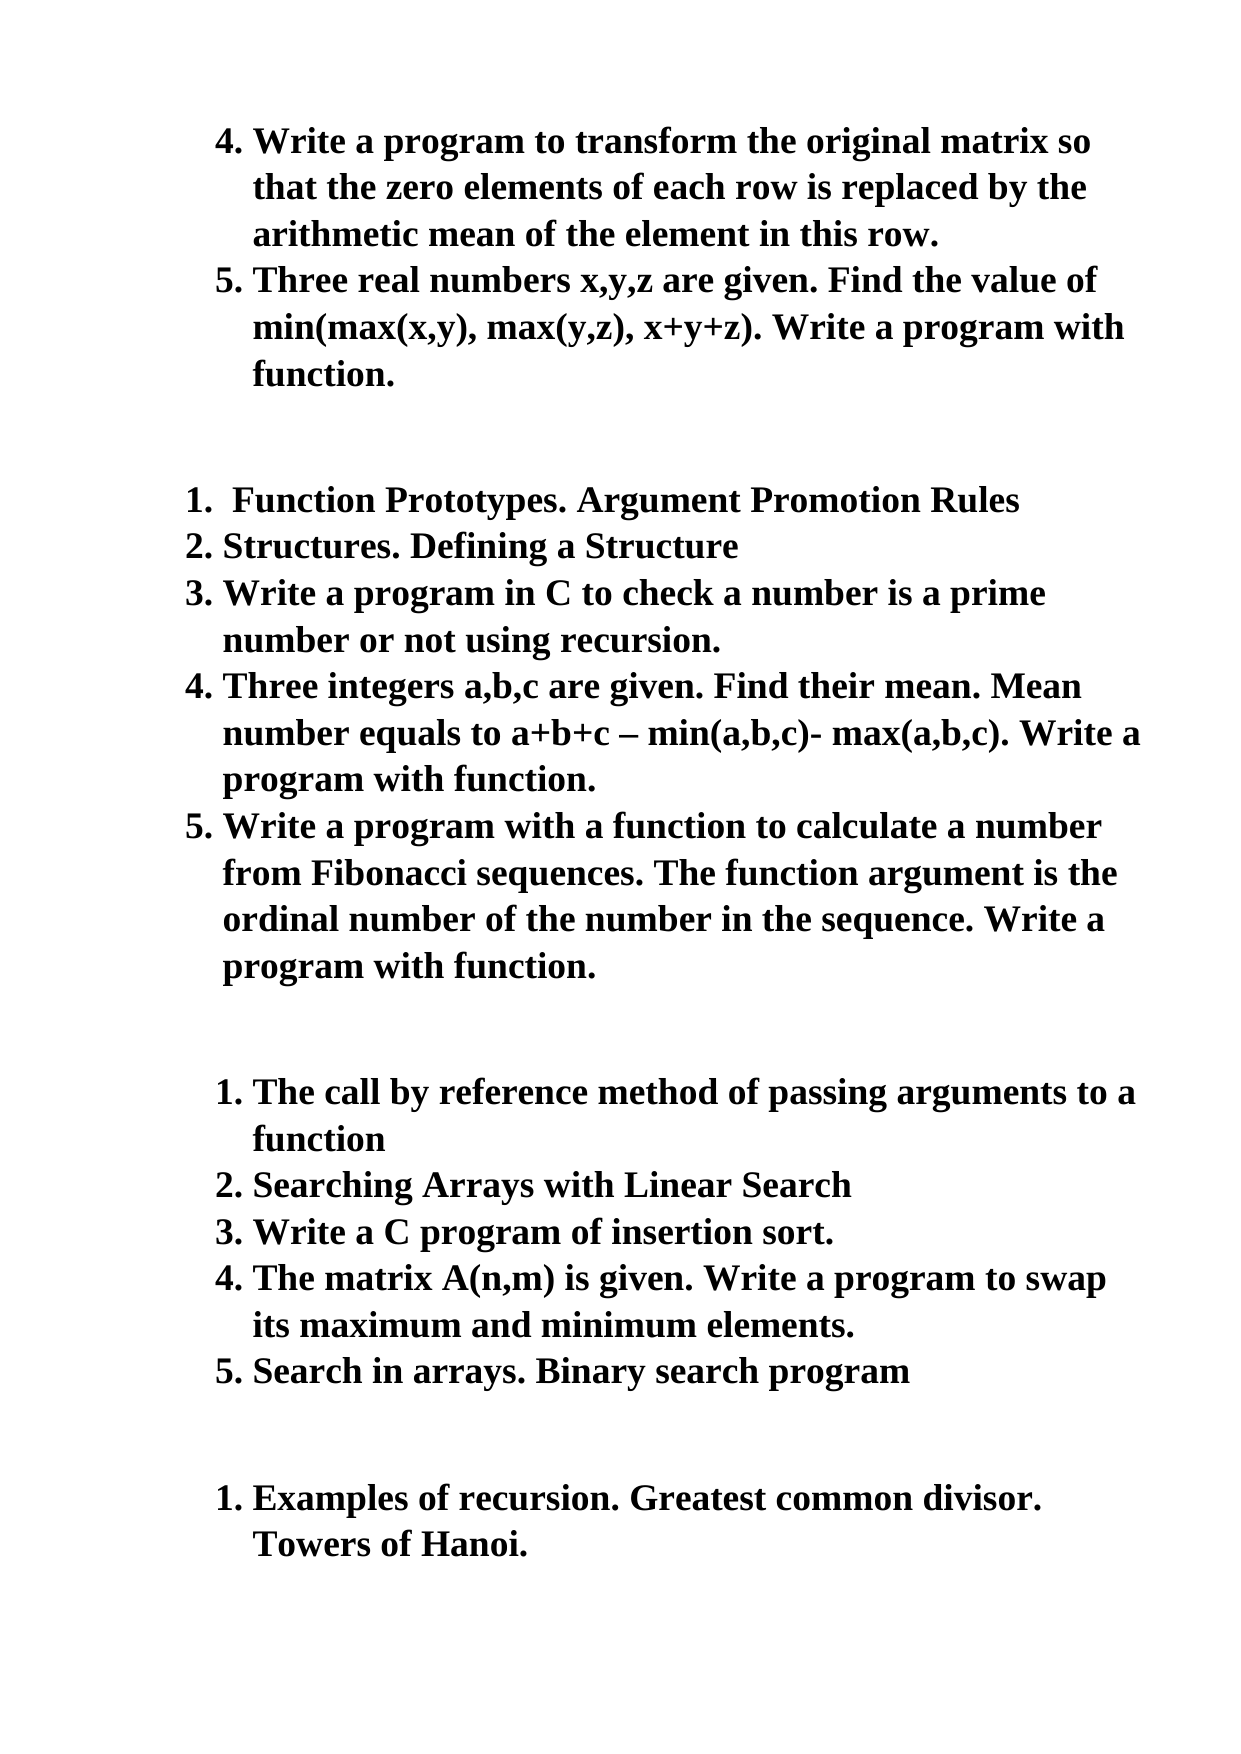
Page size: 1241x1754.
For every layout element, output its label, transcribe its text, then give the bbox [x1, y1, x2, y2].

list Write a C program of insertion sort. [215, 1209, 1152, 1252]
list Search in arrays. Binary search program [215, 1349, 1152, 1392]
list Examples of recursion. Greatest common divisor. Towers of Hanoi. [215, 1475, 1152, 1565]
list Write a program to transform the original matrix so that the zero elements of each row is replaced by the arithmetic mean of the element in this row. [215, 118, 1152, 254]
list Write a program with a function to calculate a number from Fibonacci sequences. The function argument is the ordinal number of the number in the sequence. Write a program with function. [185, 803, 1152, 986]
list Searching Arrays with Linear Search [215, 1163, 1152, 1206]
list Three real numbers x,y,z are given. Find the value of min(max(x,y), max(y,z), x+y+z). Write a program with function. [215, 258, 1152, 394]
list Structures. Defining a Structure [185, 524, 1152, 567]
list Function Prototypes. Argument Promotion Rules [185, 477, 1152, 521]
list The matrix A(n,m) is given. Write a program to swap its maximum and minimum elements. [215, 1256, 1152, 1345]
list Three integers a,b,c are given. Find their mean. Mean number equals to a+b+c – min(a,b,c)- max(a,b,c). Write a program with function. [185, 664, 1152, 800]
list Write a program in C to check a number is a prime number or not using recursion. [185, 571, 1152, 660]
list The call by reference method of passing arguments to a function [215, 1069, 1152, 1159]
